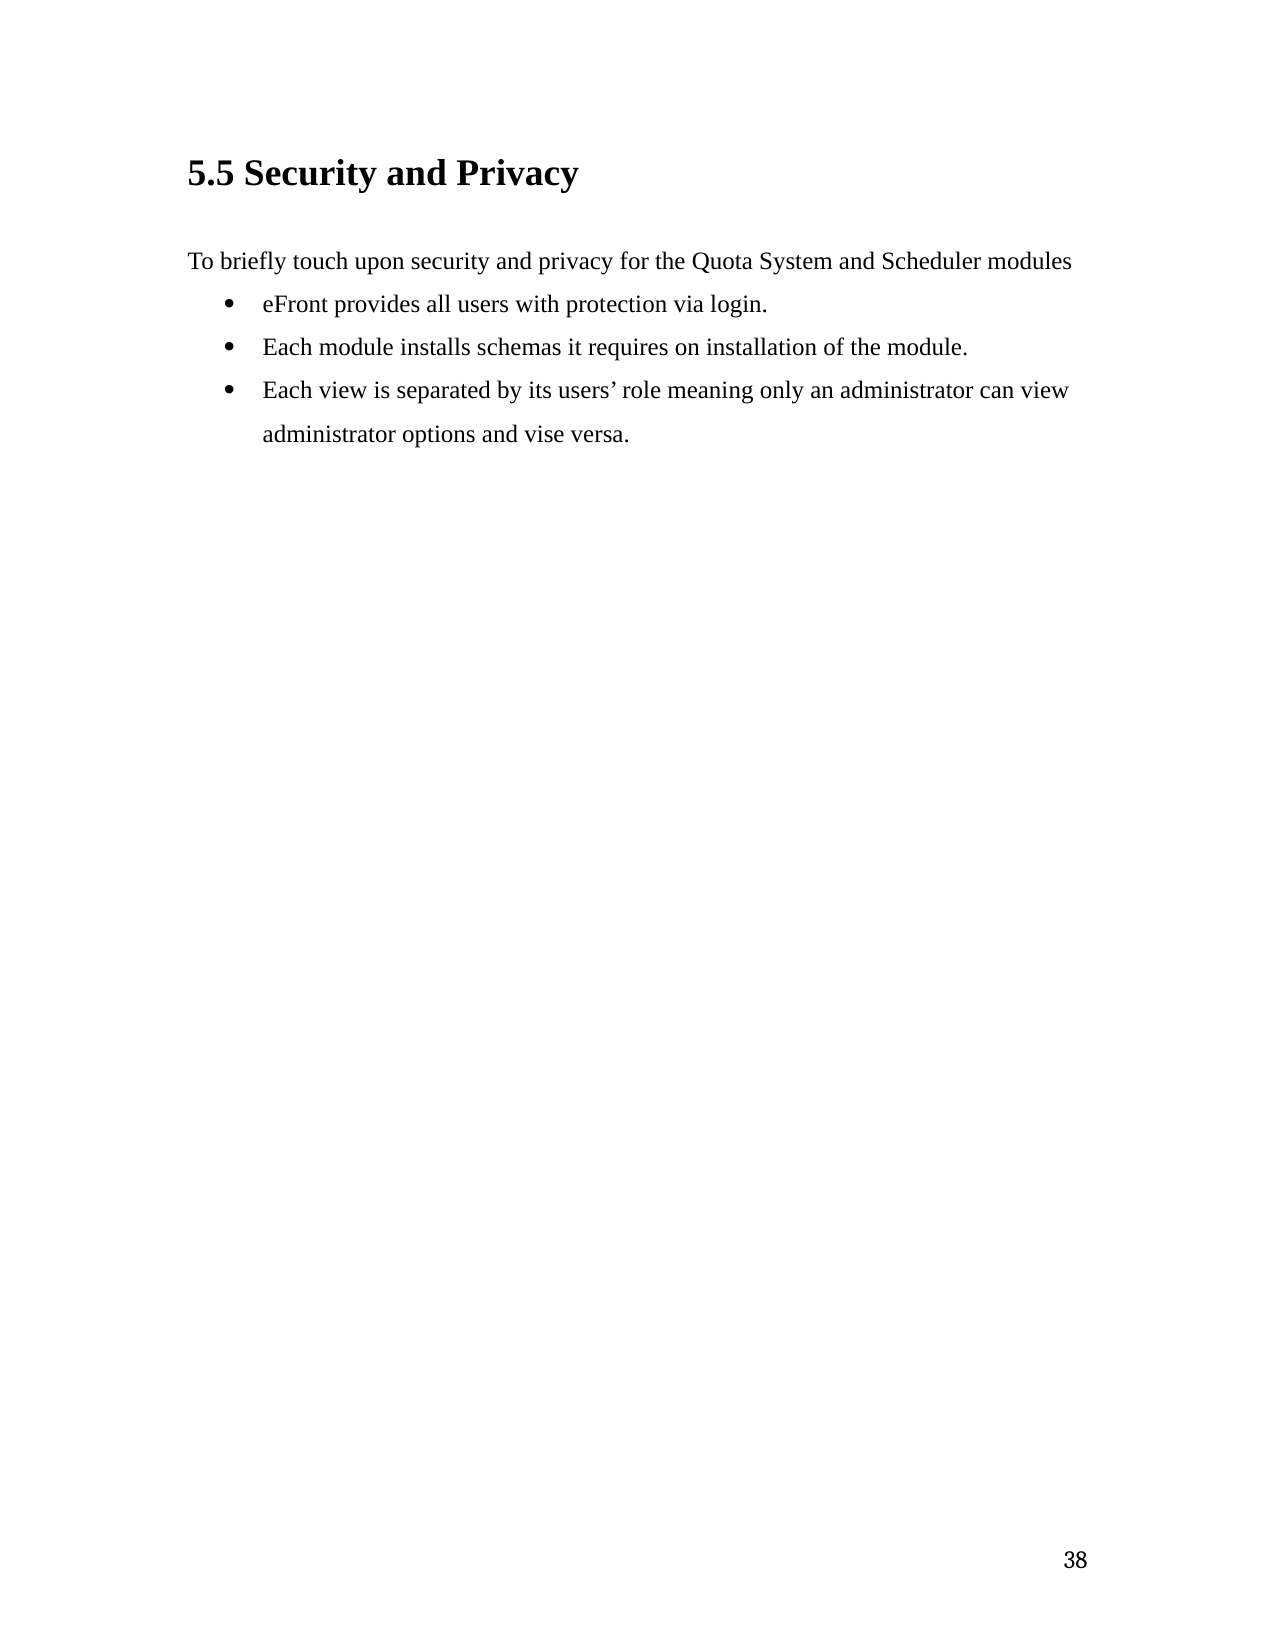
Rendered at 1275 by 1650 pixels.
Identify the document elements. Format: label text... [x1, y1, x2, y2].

text To briefly touch upon security and privacy for the Quota System and Scheduler modules [187, 246, 1087, 275]
text 5.5 Security and Privacy [187, 150, 1087, 193]
list Each view is separated by its users’ role meaning only an administrator can view administrator options and vise versa. [225, 376, 1087, 447]
list eFront provides all users with protection via login. [225, 289, 1087, 318]
list Each module installs schemas it requires on installation of the module. [225, 332, 1087, 361]
